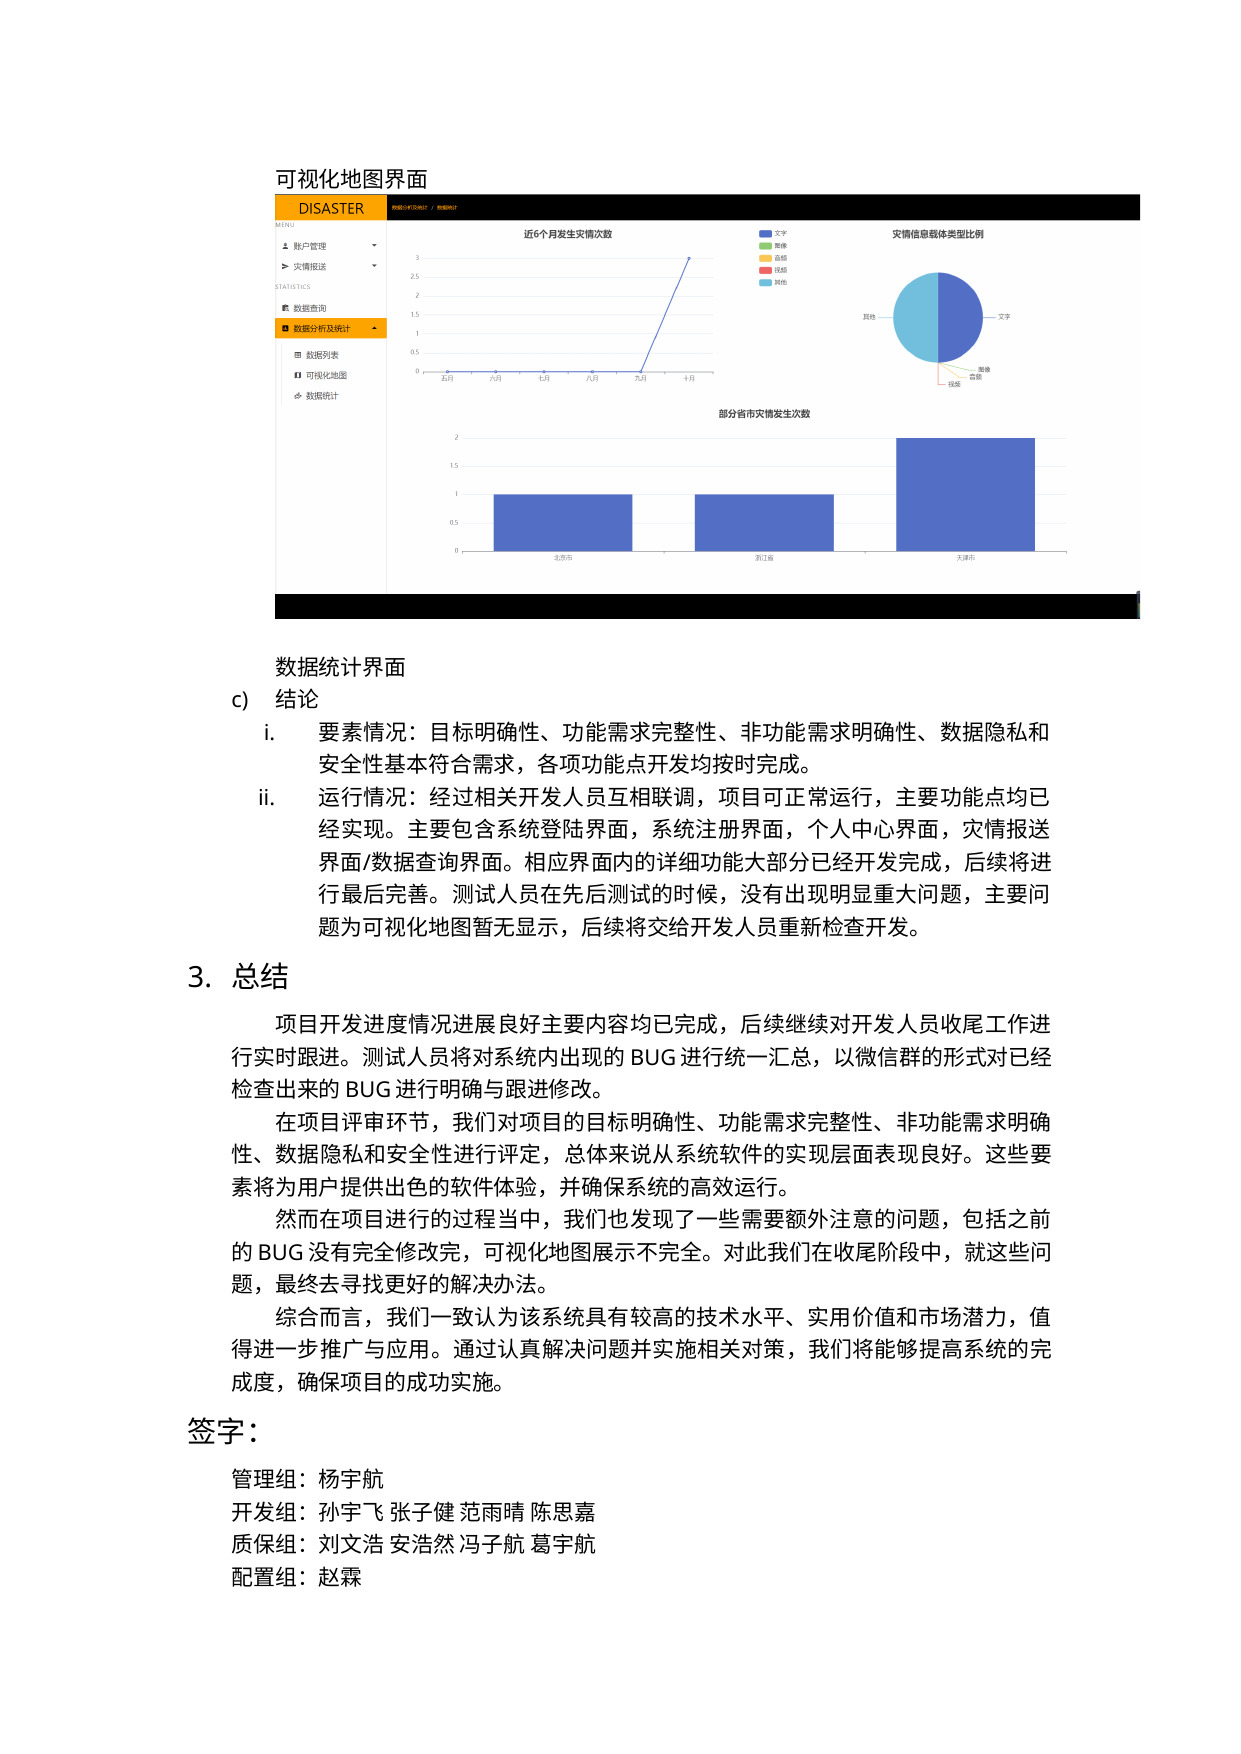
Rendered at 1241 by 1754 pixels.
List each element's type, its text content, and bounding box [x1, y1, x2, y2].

text 管理组：杨宇航 [231, 1462, 1053, 1494]
text 签字： [187, 1397, 1053, 1462]
text 配置组：赵霖 [231, 1559, 1053, 1592]
list 可视化地图界面 [275, 162, 1053, 194]
list 在项目评审环节，我们对项目的目标明确性、功能需求完整性、非功能需求明确性、数据隐私和安全性进行评定，总体来说从系统软件的实现层面表现良好。这些要素将为用户提供出色的软件体验，并确保系统的高效运行。 [231, 1104, 1053, 1202]
list 综合而言，我们一致认为该系统具有较高的技术水平、实用价值和市场潜力，值得进一步推广与应用。通过认真解决问题并实施相关对策，我们将能够提高系统的完成度，确保项目的成功实施。 [231, 1299, 1053, 1397]
list 数据统计界面 [275, 649, 1053, 682]
list 要素情况：目标明确性、功能需求完整性、非功能需求明确性、数据隐私和安全性基本符合需求，各项功能点开发均按时完成。 [275, 714, 1053, 779]
list 结论 [231, 682, 1053, 714]
text 质保组：刘文浩 安浩然 冯子航 葛宇航 [231, 1527, 1053, 1559]
list 项目开发进度情况进展良好主要内容均已完成，后续继续对开发人员收尾工作进行实时跟进。测试人员将对系统内出现的BUG进行统一汇总，以微信群的形式对已经检查出来的BUG进行明确与跟进修改。 [231, 1007, 1053, 1104]
text 开发组：孙宇飞 张子健 范雨晴 陈思嘉 [231, 1494, 1053, 1527]
list 然而在项目进行的过程当中，我们也发现了一些需要额外注意的问题，包括之前的BUG没有完全修改完，可视化地图展示不完全。对此我们在收尾阶段中，就这些问题，最终去寻找更好的解决办法。 [231, 1202, 1053, 1299]
picture [275, 194, 1141, 619]
list 总结 [187, 942, 1053, 1007]
list 运行情况：经过相关开发人员互相联调，项目可正常运行，主要功能点均已经实现。主要包含系统登陆界面，系统注册界面，个人中心界面，灾情报送界面/数据查询界面。相应界面内的详细功能大部分已经开发完成，后续将进行最后完善。测试人员在先后测试的时候，没有出现明显重大问题，主要问题为可视化地图暂无显示，后续将交给开发人员重新检查开发。 [275, 779, 1053, 942]
